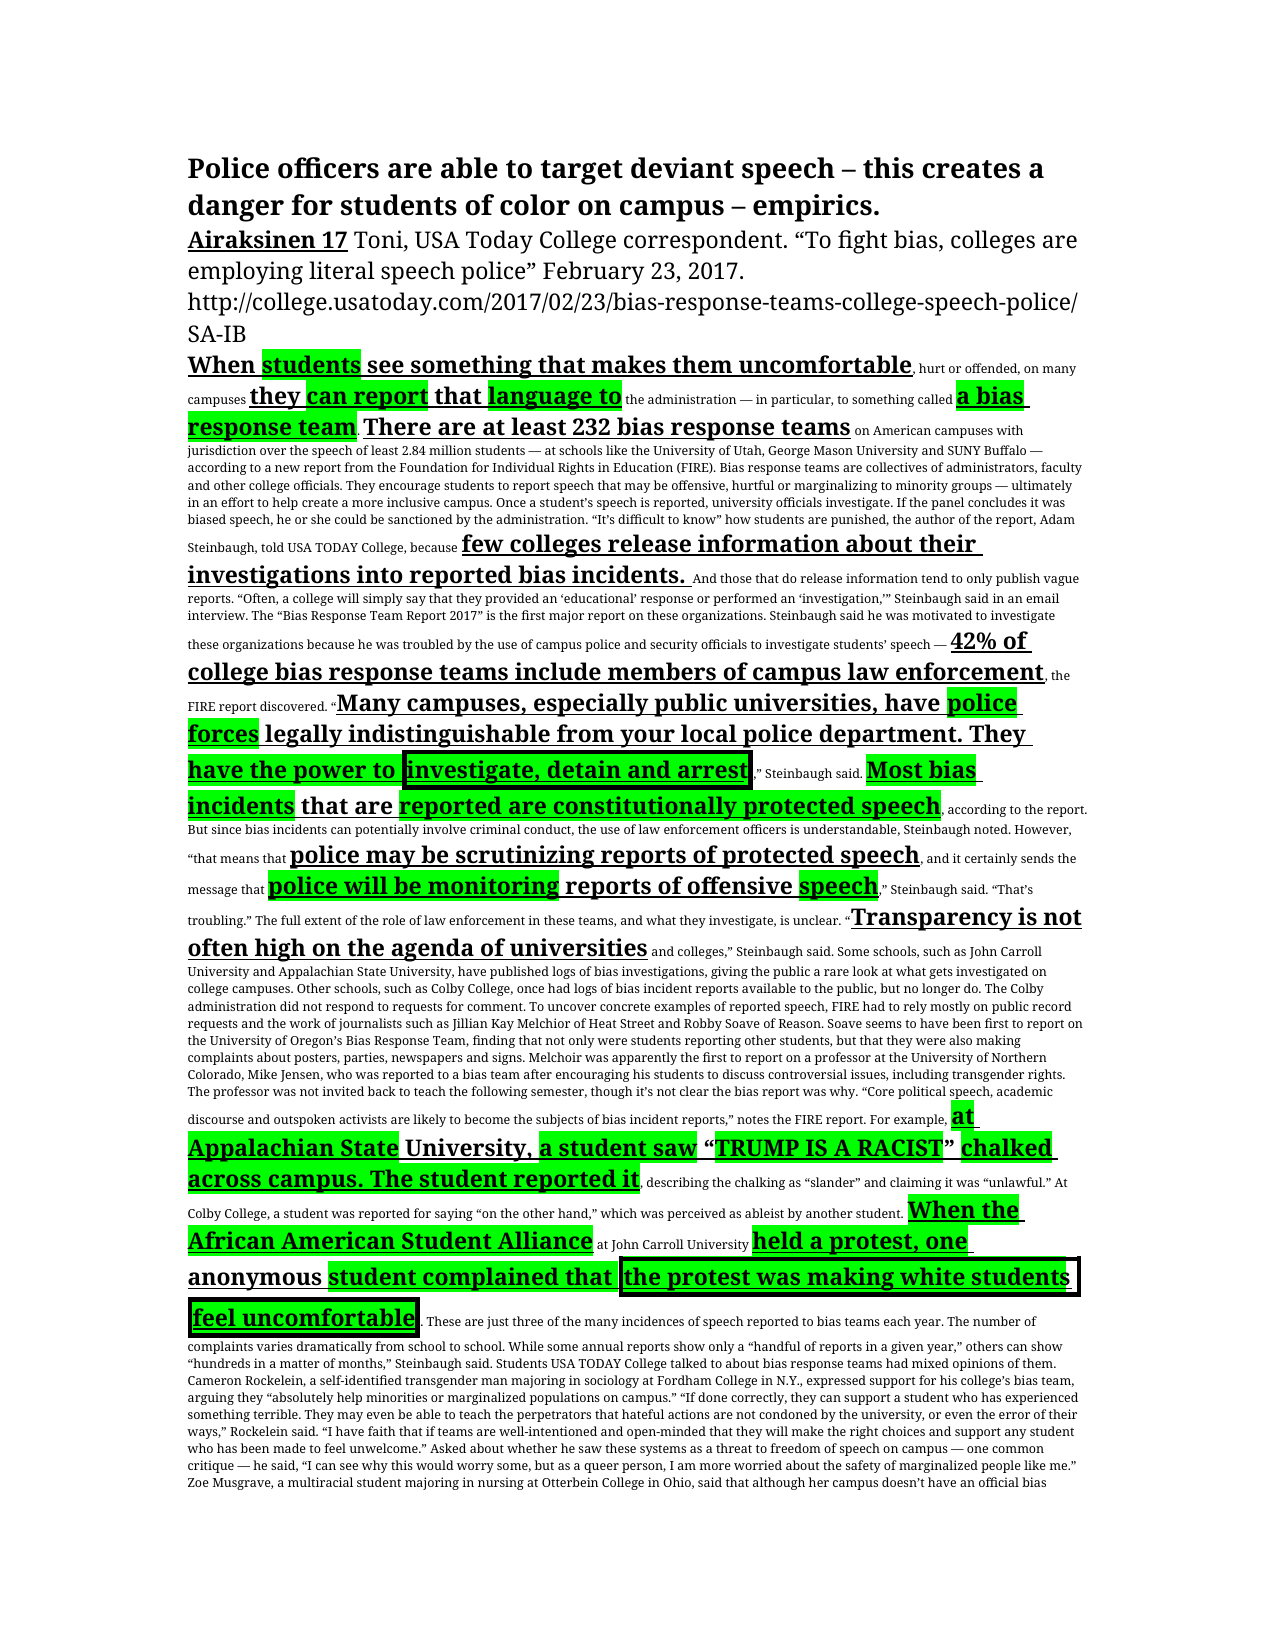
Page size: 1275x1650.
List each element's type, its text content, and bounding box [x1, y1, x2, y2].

subtitle Police officers are able to target deviant speech – this creates a danger for students of color on campus – empirics. [187, 150, 1087, 224]
text Airaksinen 17 Toni, USA Today College correspondent. “To fight bias, colleges are employing literal speech police” February 23, 2017. http://college.usatoday.com/2017/02/23/bias-response-teams-college-speech-police/ SA-IB [187, 224, 1087, 349]
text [187, 349, 1087, 1491]
